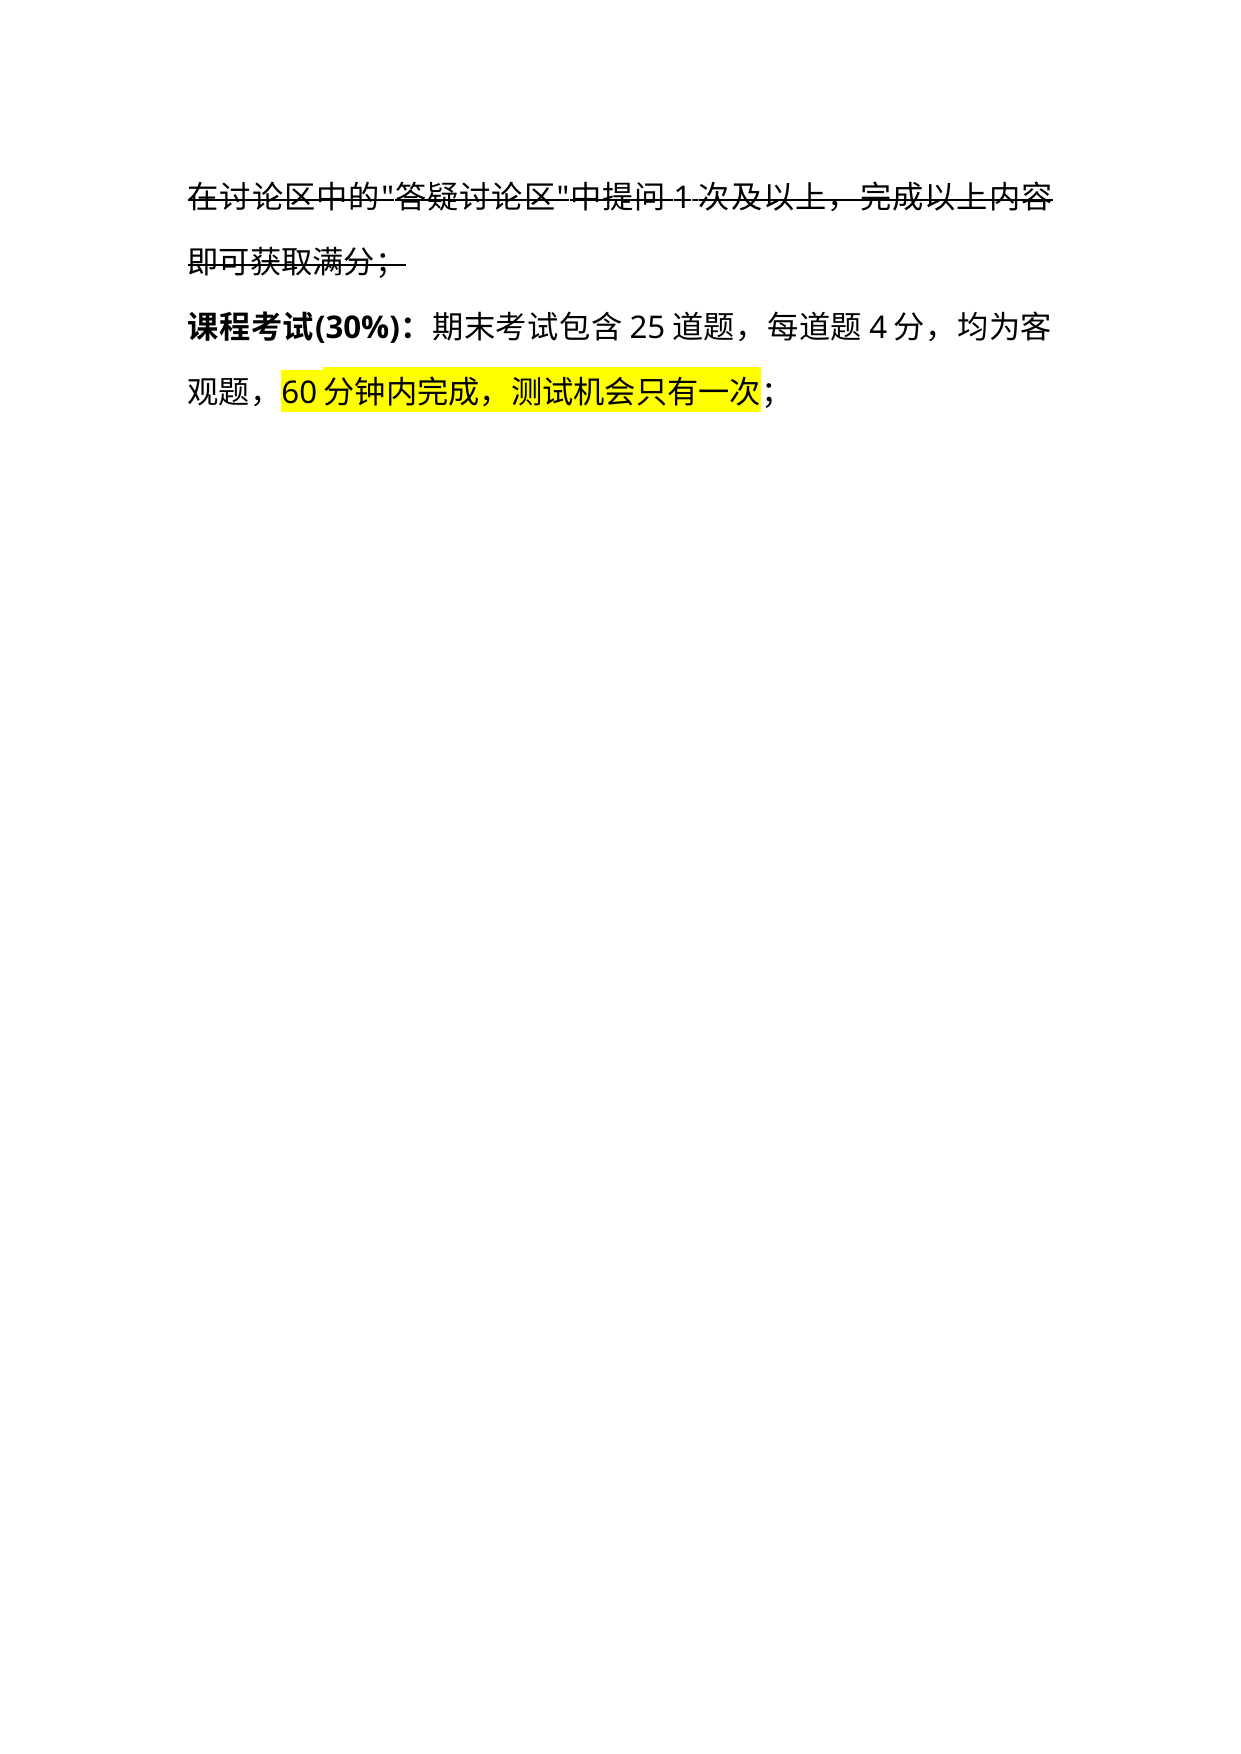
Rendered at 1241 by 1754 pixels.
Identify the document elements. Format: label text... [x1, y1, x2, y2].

text 课程考试(30%)：期末考试包含25道题，每道题4分，均为客观题，60分钟内完成，测试机会只有一次； [187, 292, 1053, 422]
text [187, 162, 1053, 292]
